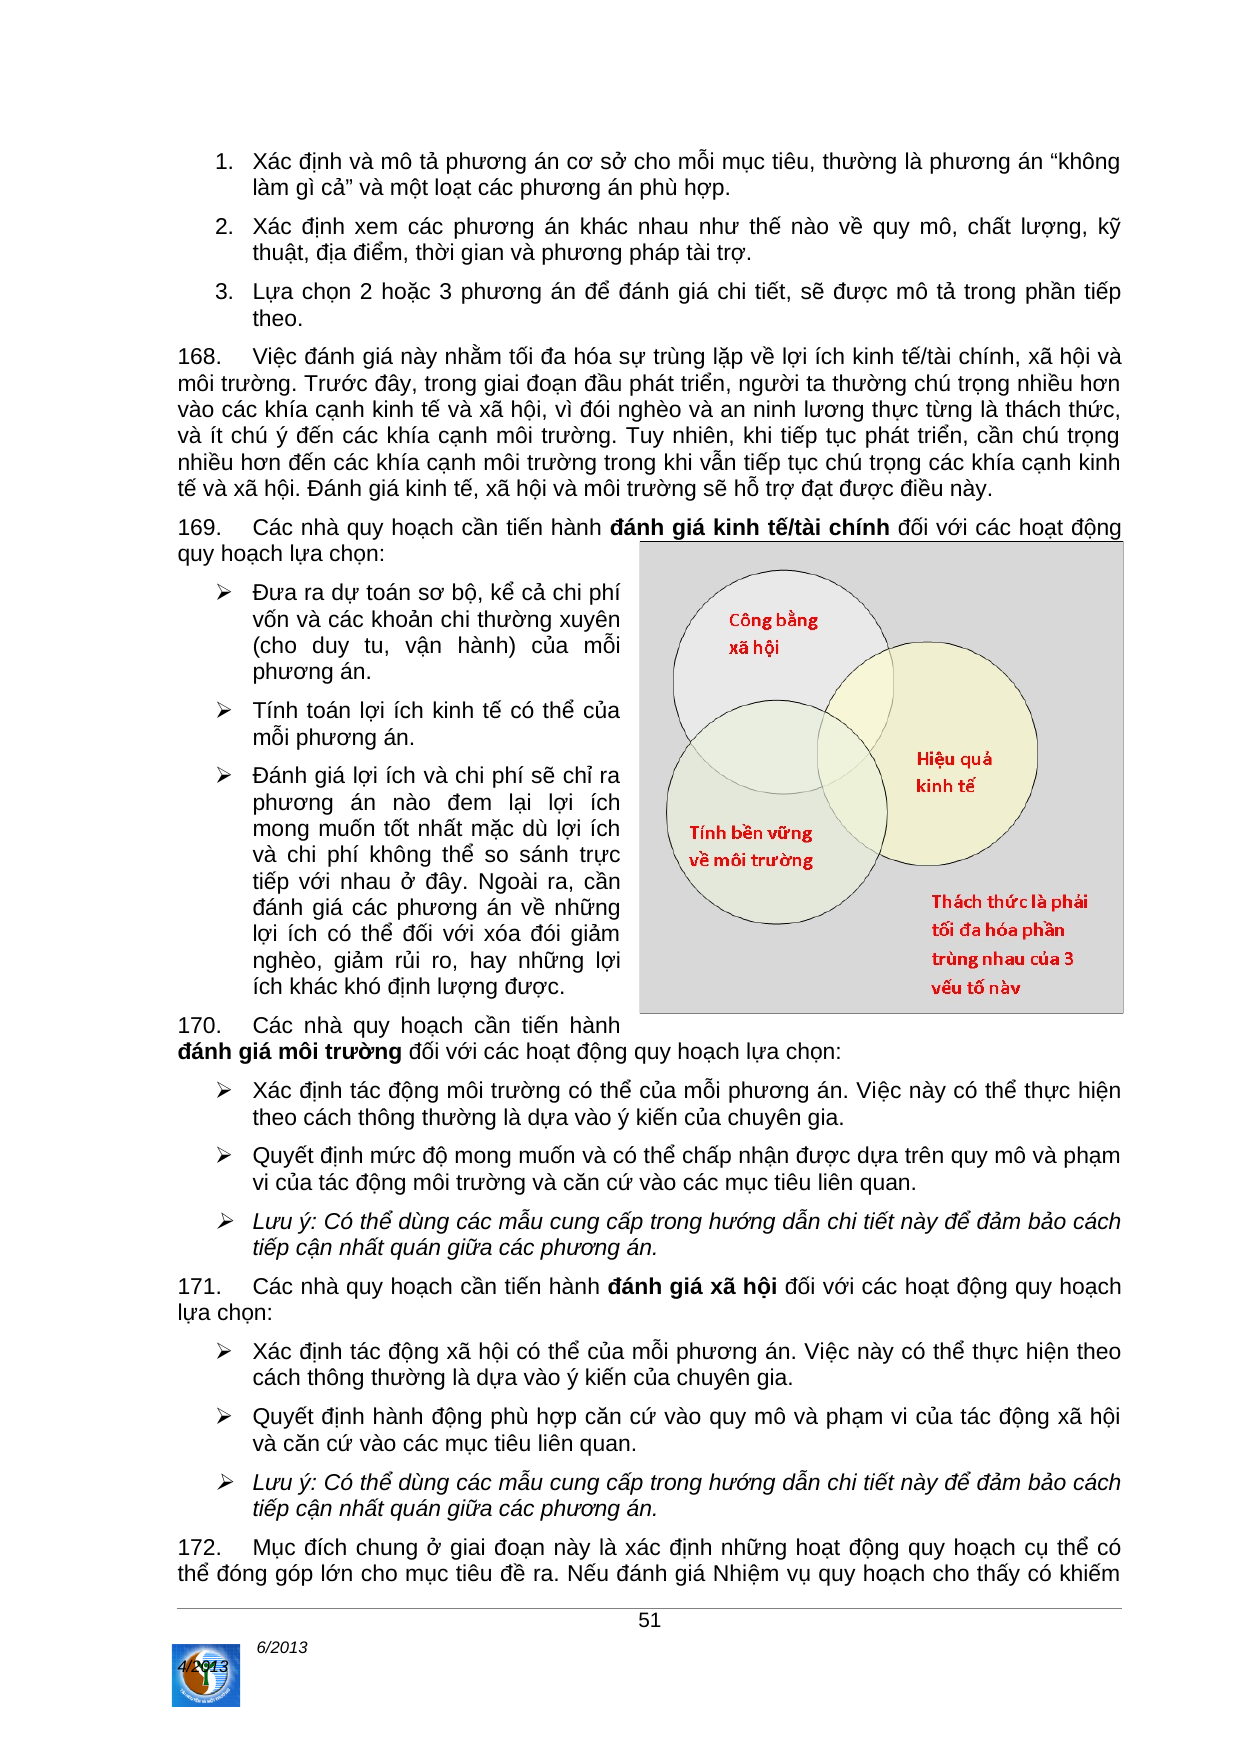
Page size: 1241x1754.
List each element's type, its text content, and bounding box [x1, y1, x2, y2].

text Các nhà quy hoạch cần tiến hành đánh giá kinh tế/tài chính đối với các hoạt động quy hoạch lựa chọn: [177, 514, 1122, 567]
list Xác định tác động môi trường có thể của mỗi phương án. Việc này có thể thực hiện theo cách thông thường là dựa vào ý kiến của chuyên gia. [215, 1077, 1122, 1130]
list Xác định xem các phương án khác nhau như thế nào về quy mô, chất lượng, kỹ thuật, địa điểm, thời gian và phương pháp tài trợ. [215, 213, 1122, 266]
picture [639, 540, 1124, 1014]
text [177, 1534, 1122, 1586]
list Lưu ý: Có thể dùng các mẫu cung cấp trong hướng dẫn chi tiết này để đảm bảo cách tiếp cận nhất quán giữa các phương án. [215, 1468, 1122, 1521]
picture [171, 1644, 241, 1707]
list Lựa chọn 2 hoặc 3 phương án để đánh giá chi tiết, sẽ được mô tả trong phần tiếp theo. [215, 278, 1122, 331]
list Tính toán lợi ích kinh tế có thể của mỗi phương án. [215, 697, 639, 750]
text Các nhà quy hoạch cần tiến hành đánh giá xã hội đối với các hoạt động quy hoạch lựa chọn: [177, 1273, 1122, 1326]
list Xác định tác động xã hội có thể của mỗi phương án. Việc này có thể thực hiện theo cách thông thường là dựa vào ý kiến của chuyên gia. [215, 1338, 1122, 1391]
list Lưu ý: Có thể dùng các mẫu cung cấp trong hướng dẫn chi tiết này để đảm bảo cách tiếp cận nhất quán giữa các phương án. [215, 1208, 1122, 1260]
list Quyết định mức độ mong muốn và có thể chấp nhận được dựa trên quy mô và phạm vi của tác động môi trường và căn cứ vào các mục tiêu liên quan. [215, 1142, 1122, 1195]
text Các nhà quy hoạch cần tiến hành đánh giá môi trường đối với các hoạt động quy hoạch lựa chọn: [177, 1012, 1122, 1065]
list Đánh giá lợi ích và chi phí sẽ chỉ ra phương án nào đem lại lợi ích mong muốn tốt nhất mặc dù lợi ích và chi phí không thể so sánh trực tiếp với nhau ở đây. Ngoài ra, cần đánh giá các phương án về những lợi ích có thể đối với xóa đói giảm nghèo, giảm rủi ro, hay những lợi ích khác khó định lượng được. [215, 762, 639, 999]
list Quyết định hành động phù hợp căn cứ vào quy mô và phạm vi của tác động xã hội và căn cứ vào các mục tiêu liên quan. [215, 1403, 1122, 1456]
text Việc đánh giá này nhằm tối đa hóa sự trùng lặp về lợi ích kinh tế/tài chính, xã hội và môi trường. Trước đây, trong giai đoạn đầu phát triển, người ta thường chú trọng nhiều hơn vào các khía cạnh kinh tế và xã hội, vì đói nghèo và an ninh lương thực từng là thách thức, và ít chú ý đến các khía cạnh môi trường. Tuy nhiên, khi tiếp tục phát triển, cần chú trọng nhiều hơn đến các khía cạnh môi trường trong khi vẫn tiếp tục chú trọng các khía cạnh kinh tế và xã hội. Đánh giá kinh tế, xã hội và môi trường sẽ hỗ trợ đạt được điều này. [177, 343, 1122, 501]
list Xác định và mô tả phương án cơ sở cho mỗi mục tiêu, thường là phương án “không làm gì cả” và một loạt các phương án phù hợp. [215, 148, 1122, 200]
list Đưa ra dự toán sơ bộ, kể cả chi phí vốn và các khoản chi thường xuyên (cho duy tu, vận hành) của mỗi phương án. [215, 579, 639, 684]
